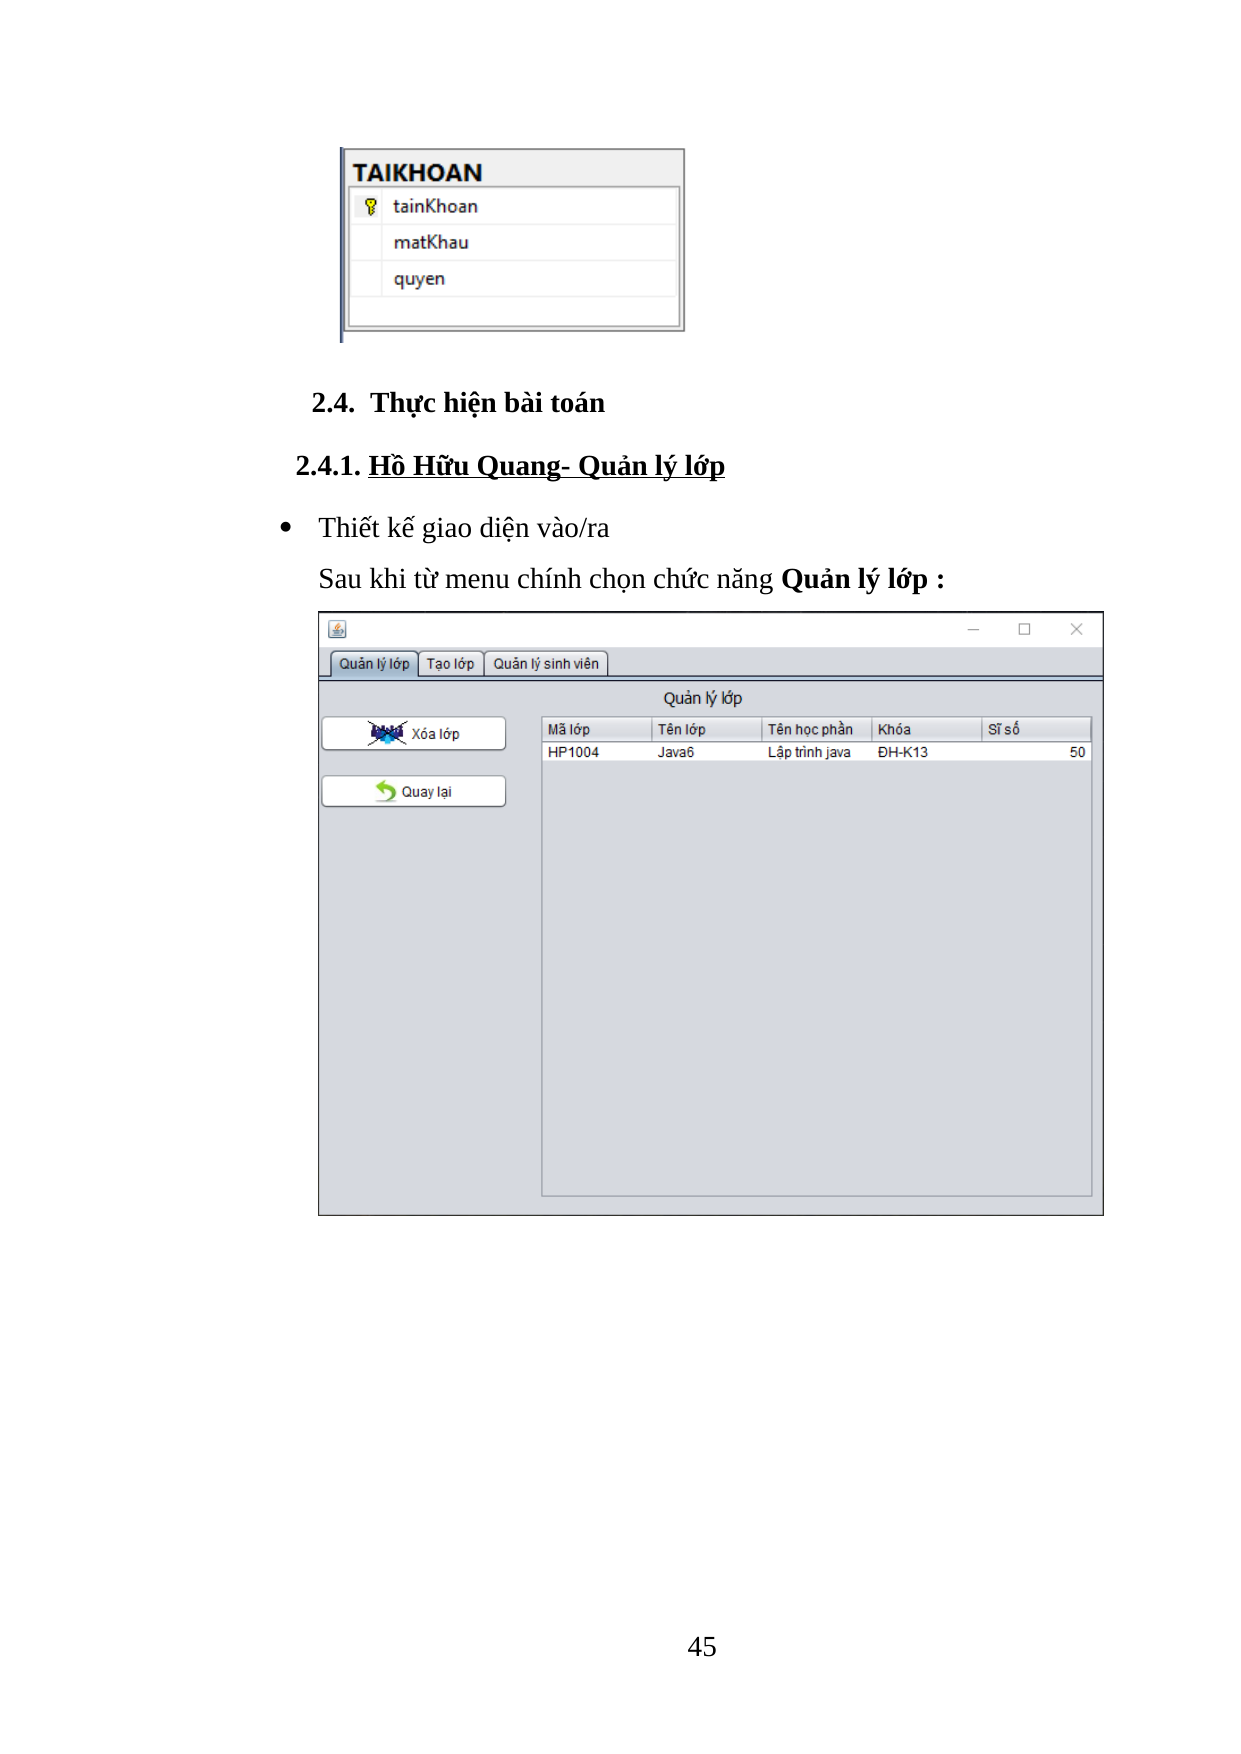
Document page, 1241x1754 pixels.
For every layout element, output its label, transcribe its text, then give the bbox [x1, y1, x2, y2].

picture [339, 147, 704, 343]
picture [318, 611, 1104, 1216]
subtitle Thực hiện bài toán [236, 385, 1122, 418]
list Thiết kế giao diện vào/ra [281, 510, 1122, 544]
text Sau khi từ menu chính chọn chức năng Quản lý lớp : [318, 561, 1122, 594]
subtitle Hồ Hữu Quang- Quản lý lớp [295, 448, 1122, 481]
